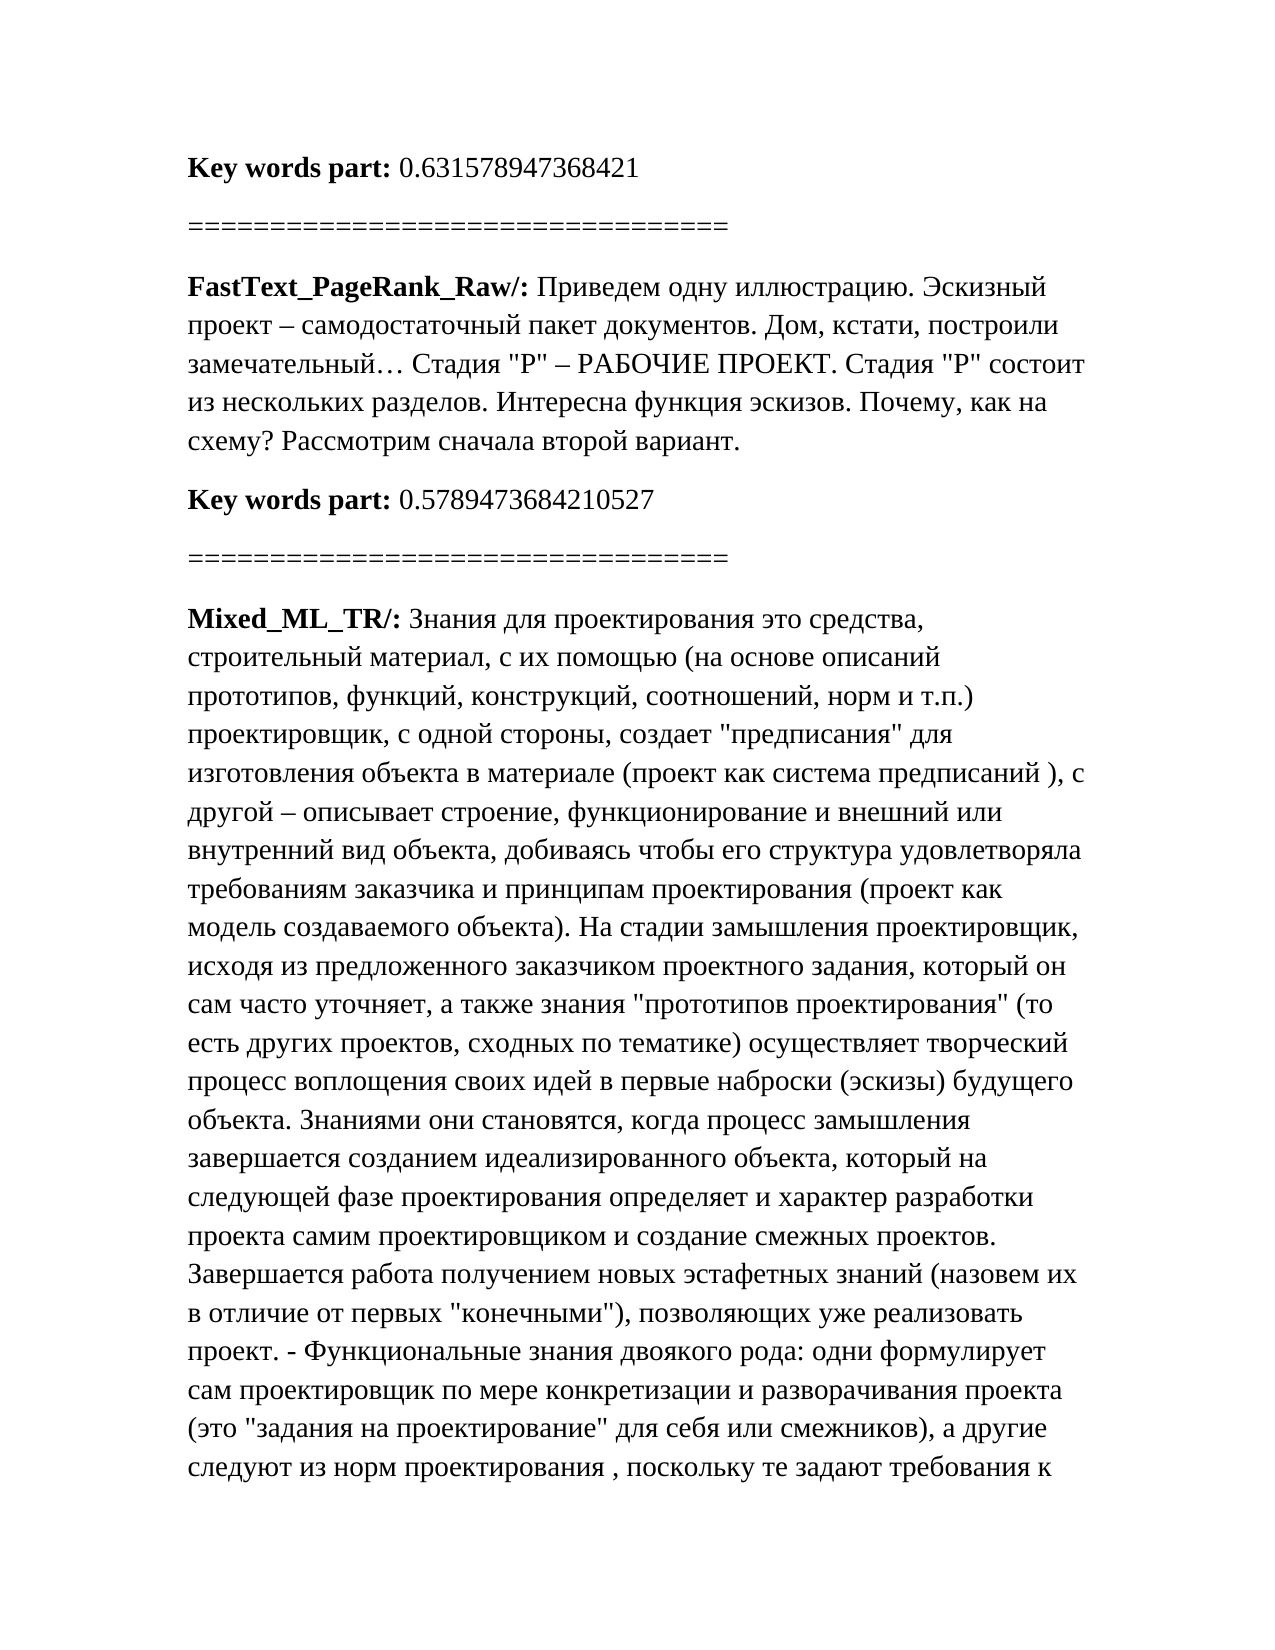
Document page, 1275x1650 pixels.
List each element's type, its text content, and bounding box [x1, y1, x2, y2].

text Key words part: 0.5789473684210527 [187, 482, 1087, 516]
text ================================= [187, 542, 1087, 575]
text ================================= [187, 209, 1087, 243]
text Key words part: 0.631578947368421 [187, 150, 1087, 183]
text FastText_PageRank_Raw/: Приведем одну иллюстрацию. Эскизный проект – самодостаточный пакет документов. Дом, кстати, построили замечательный… Стадия "Р" ‒ РАБОЧИЕ ПРОЕКТ. Стадия "Р" состоит из нескольких разделов. Интересна функция эскизов. Почему, как на схему? Рассмотрим сначала второй вариант. [187, 269, 1087, 456]
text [187, 601, 1087, 1482]
